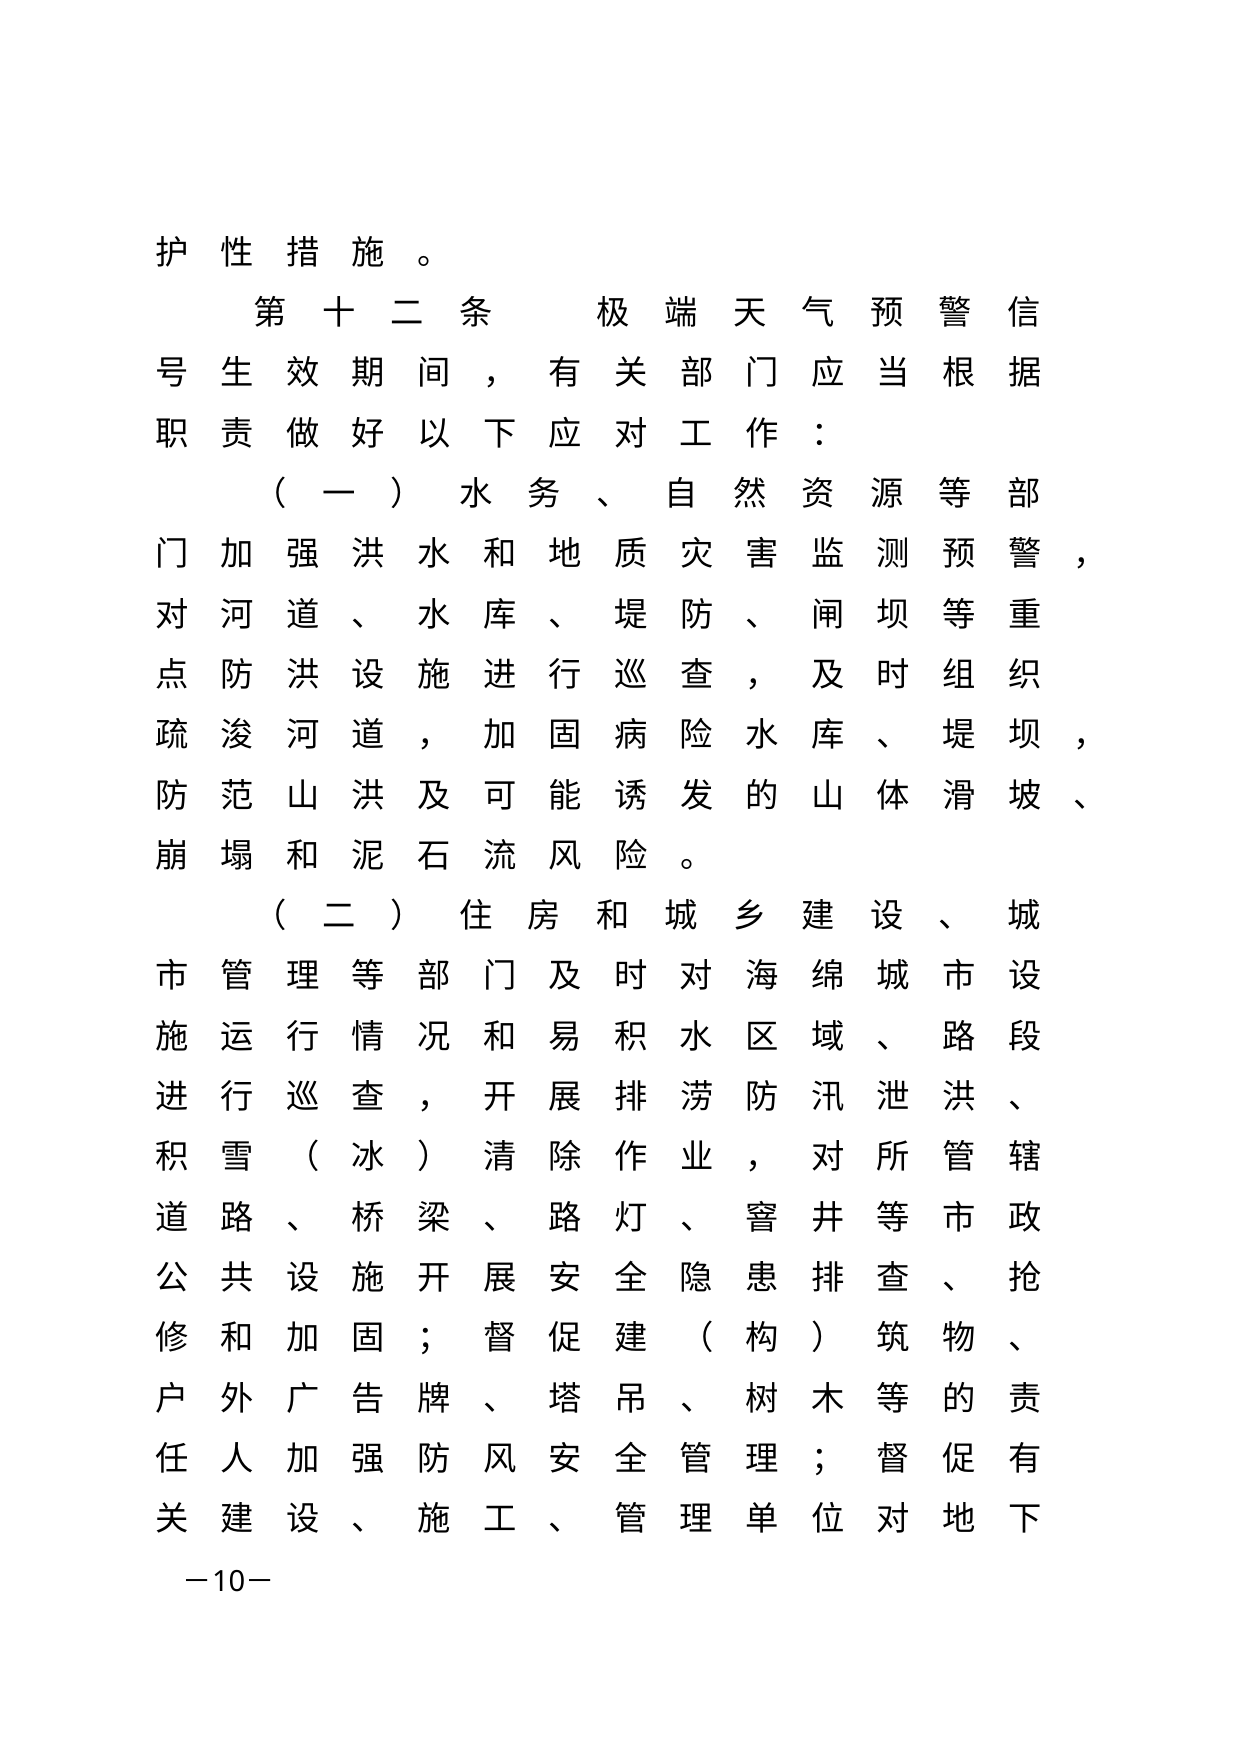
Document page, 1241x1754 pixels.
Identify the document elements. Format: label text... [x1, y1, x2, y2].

text 第十二条 极端天气预警信号生效期间，有关部门应当根据职责做好以下应对工作： [155, 280, 1073, 461]
text （六）其他必要防范性、保护性措施。 [155, 219, 1073, 280]
text （一）水务、自然资源等部门加强洪水和地质灾害监测预警，对河道、水库、堤防、闸坝等重点防洪设施进行巡查，及时组织疏浚河道，加固病险水库、堤坝，防范山洪及可能诱发的山体滑坡、崩塌和泥石流风险。 [155, 461, 1073, 883]
